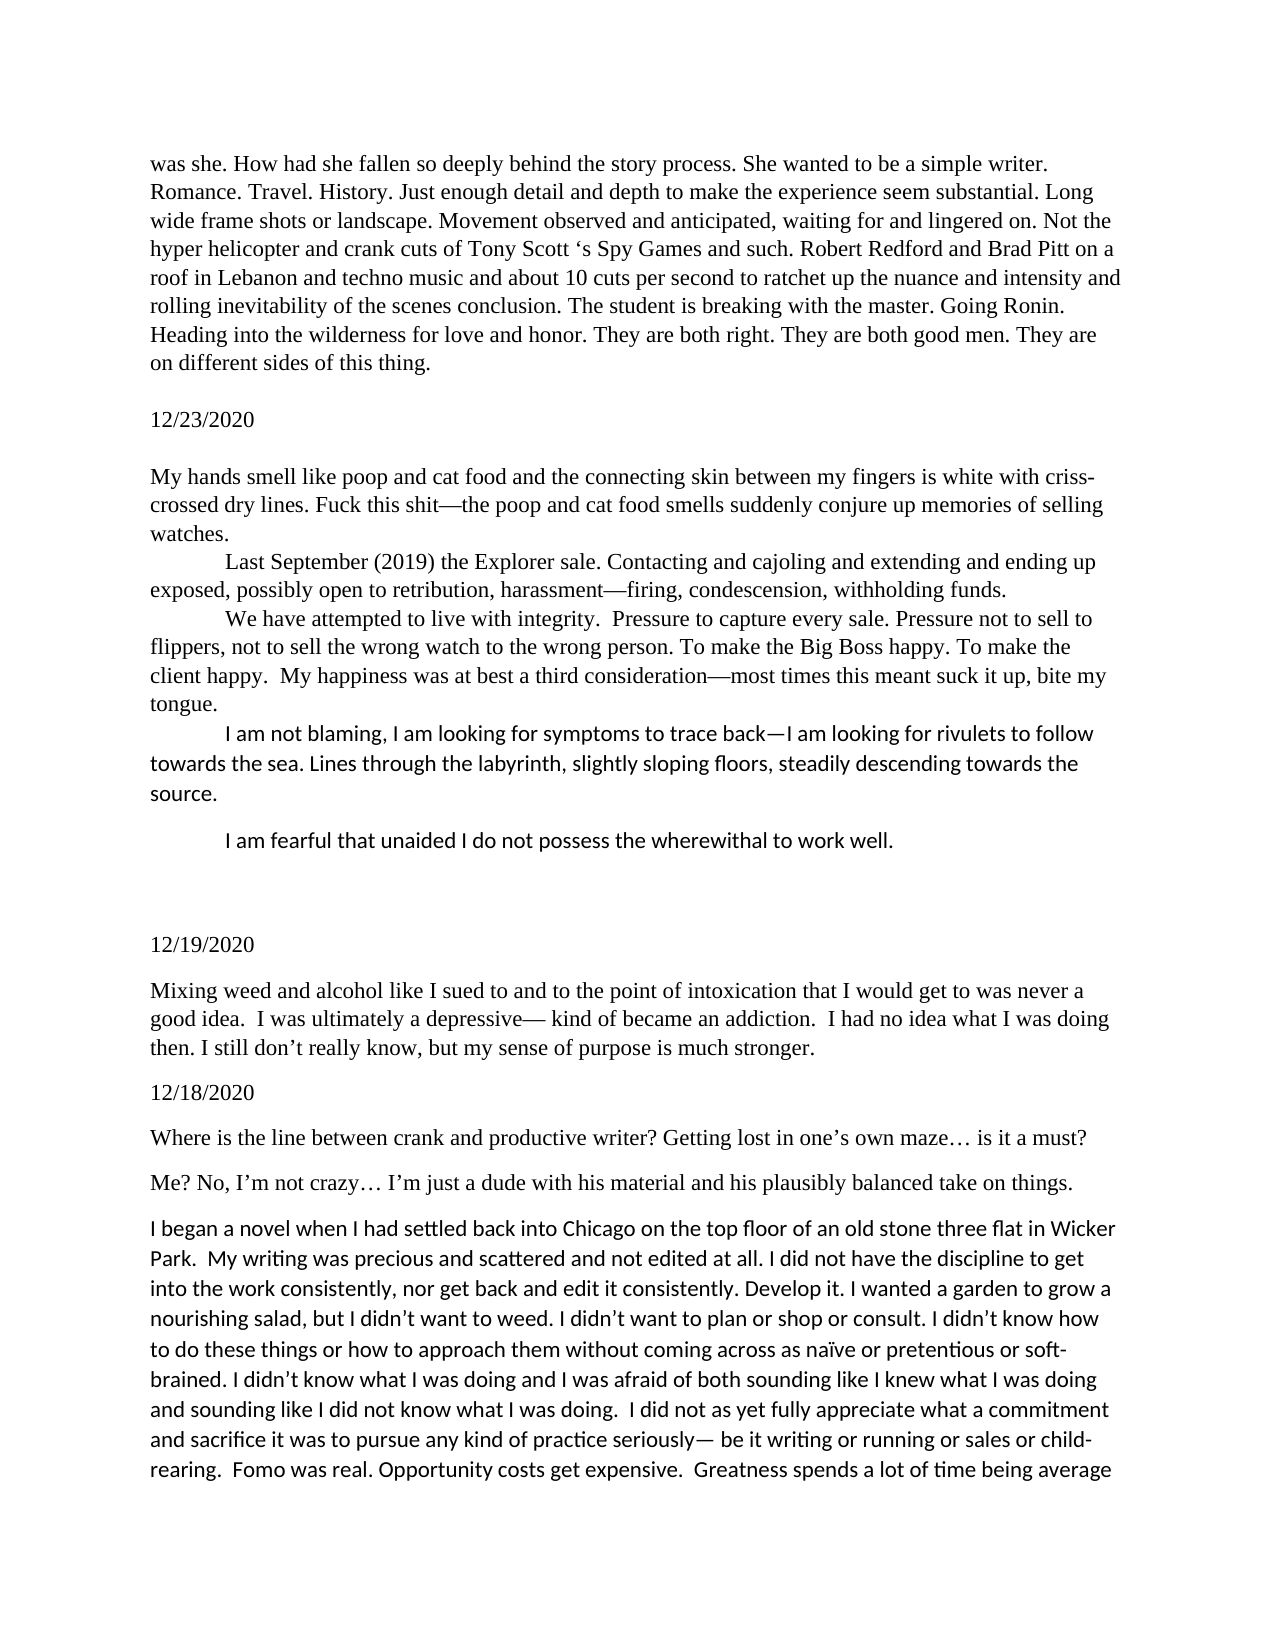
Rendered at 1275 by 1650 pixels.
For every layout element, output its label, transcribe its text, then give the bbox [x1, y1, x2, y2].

text 12/23/2020 [150, 406, 1125, 432]
text 12/18/2020 [150, 1079, 1125, 1105]
text I am not blaming, I am looking for symptoms to trace back—I am looking for rivulets to follow towards the sea. Lines through the labyrinth, slightly sloping floors, steadily descending towards the source. [150, 719, 1125, 807]
text My hands smell like poop and cat food and the connecting skin between my fingers is white with criss-crossed dry lines. Fuck this shit—the poop and cat food smells suddenly conjure up memories of selling watches. [150, 463, 1125, 546]
text Mixing weed and alcohol like I sued to and to the point of intoxication that I would get to was never a good idea. I was ultimately a depressive— kind of became an addiction. I had no idea what I was doing then. I still don’t really know, but my sense of purpose is much stronger. [150, 977, 1125, 1060]
text Me? No, I’m not crazy… I’m just a dude with his material and his plausibly balanced take on things. [150, 1169, 1125, 1195]
text 12/19/2020 [150, 932, 1125, 958]
text Where is the line between crank and productive writer? Getting lost in one’s own maze… is it a must? [150, 1124, 1125, 1150]
text We have attempted to live with integrity. Pressure to capture every sale. Pressure not to sell to flippers, not to sell the wrong watch to the wrong person. To make the Big Boss happy. To make the client happy. My happiness was at best a third consideration—most times this meant suck it up, bite my tongue. [150, 605, 1125, 717]
text I am fearful that unaided I do not possess the wherewithal to work well. [150, 826, 1125, 854]
text Last September (2019) the Explorer sale. Contacting and cajoling and extending and ending up exposed, possibly open to retribution, harassment—firing, condescension, withholding funds. [150, 548, 1125, 603]
